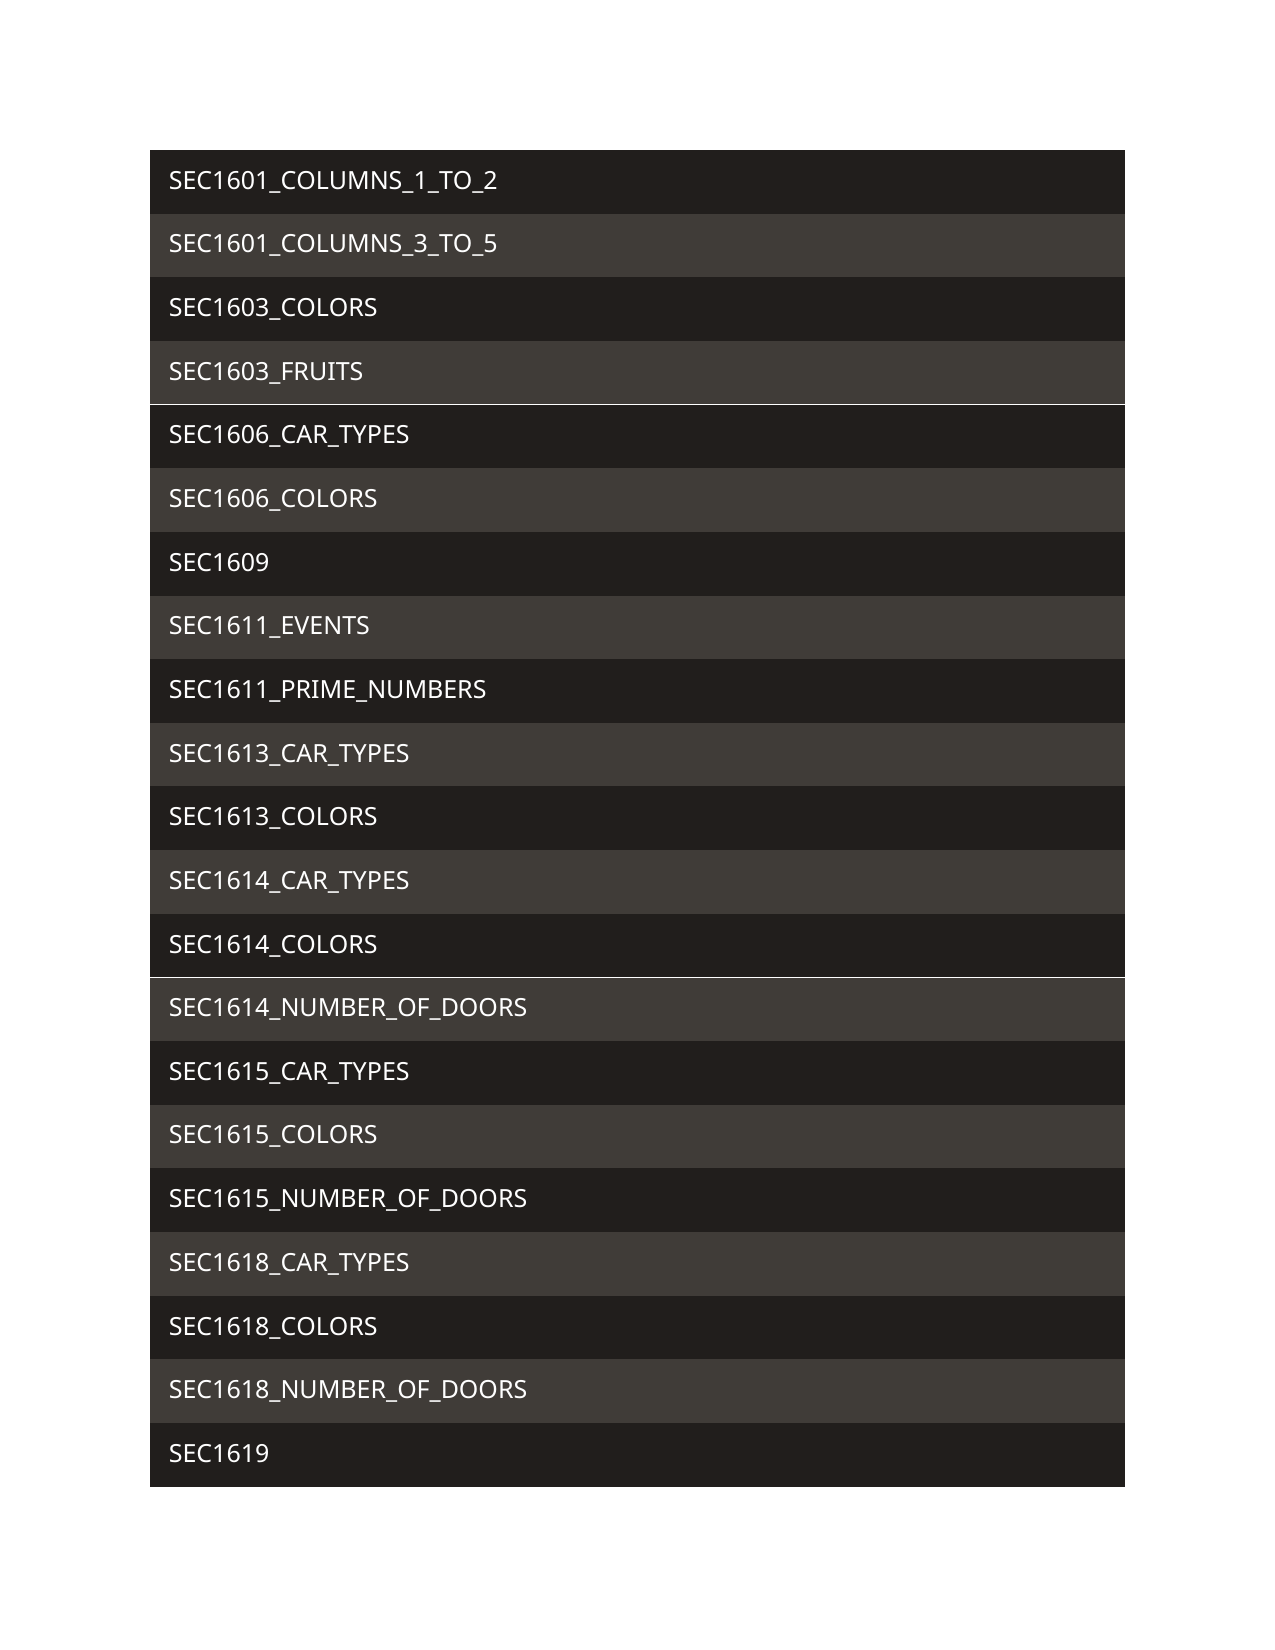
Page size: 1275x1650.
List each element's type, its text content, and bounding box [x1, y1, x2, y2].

table_cell SEC1619 [150, 1423, 1125, 1487]
table_cell SEC1618_COLORS [150, 1296, 1125, 1359]
table_cell SEC1614_NUMBER_OF_DOORS [150, 978, 1125, 1041]
table_cell SEC1609 [150, 532, 1125, 596]
table_cell SEC1611_PRIME_NUMBERS [150, 659, 1125, 723]
table_cell SEC1603_COLORS [150, 277, 1125, 341]
table_cell SEC1601_COLUMNS_1_TO_2 [150, 150, 1125, 214]
table_cell SEC1606_COLORS [150, 468, 1125, 532]
table_cell SEC1614_CAR_TYPES [150, 850, 1125, 914]
table_cell SEC1601_COLUMNS_3_TO_5 [150, 214, 1125, 277]
table_cell SEC1618_NUMBER_OF_DOORS [150, 1359, 1125, 1423]
table_cell SEC1603_FRUITS [150, 341, 1125, 404]
table_cell SEC1618_CAR_TYPES [150, 1232, 1125, 1296]
table_cell SEC1614_COLORS [150, 914, 1125, 977]
table_cell SEC1615_NUMBER_OF_DOORS [150, 1168, 1125, 1232]
table_cell SEC1613_CAR_TYPES [150, 723, 1125, 786]
table_cell SEC1615_CAR_TYPES [150, 1041, 1125, 1105]
table_cell SEC1606_CAR_TYPES [150, 405, 1125, 468]
table_cell SEC1611_EVENTS [150, 596, 1125, 659]
table_cell SEC1613_COLORS [150, 786, 1125, 850]
table_cell SEC1615_COLORS [150, 1105, 1125, 1168]
